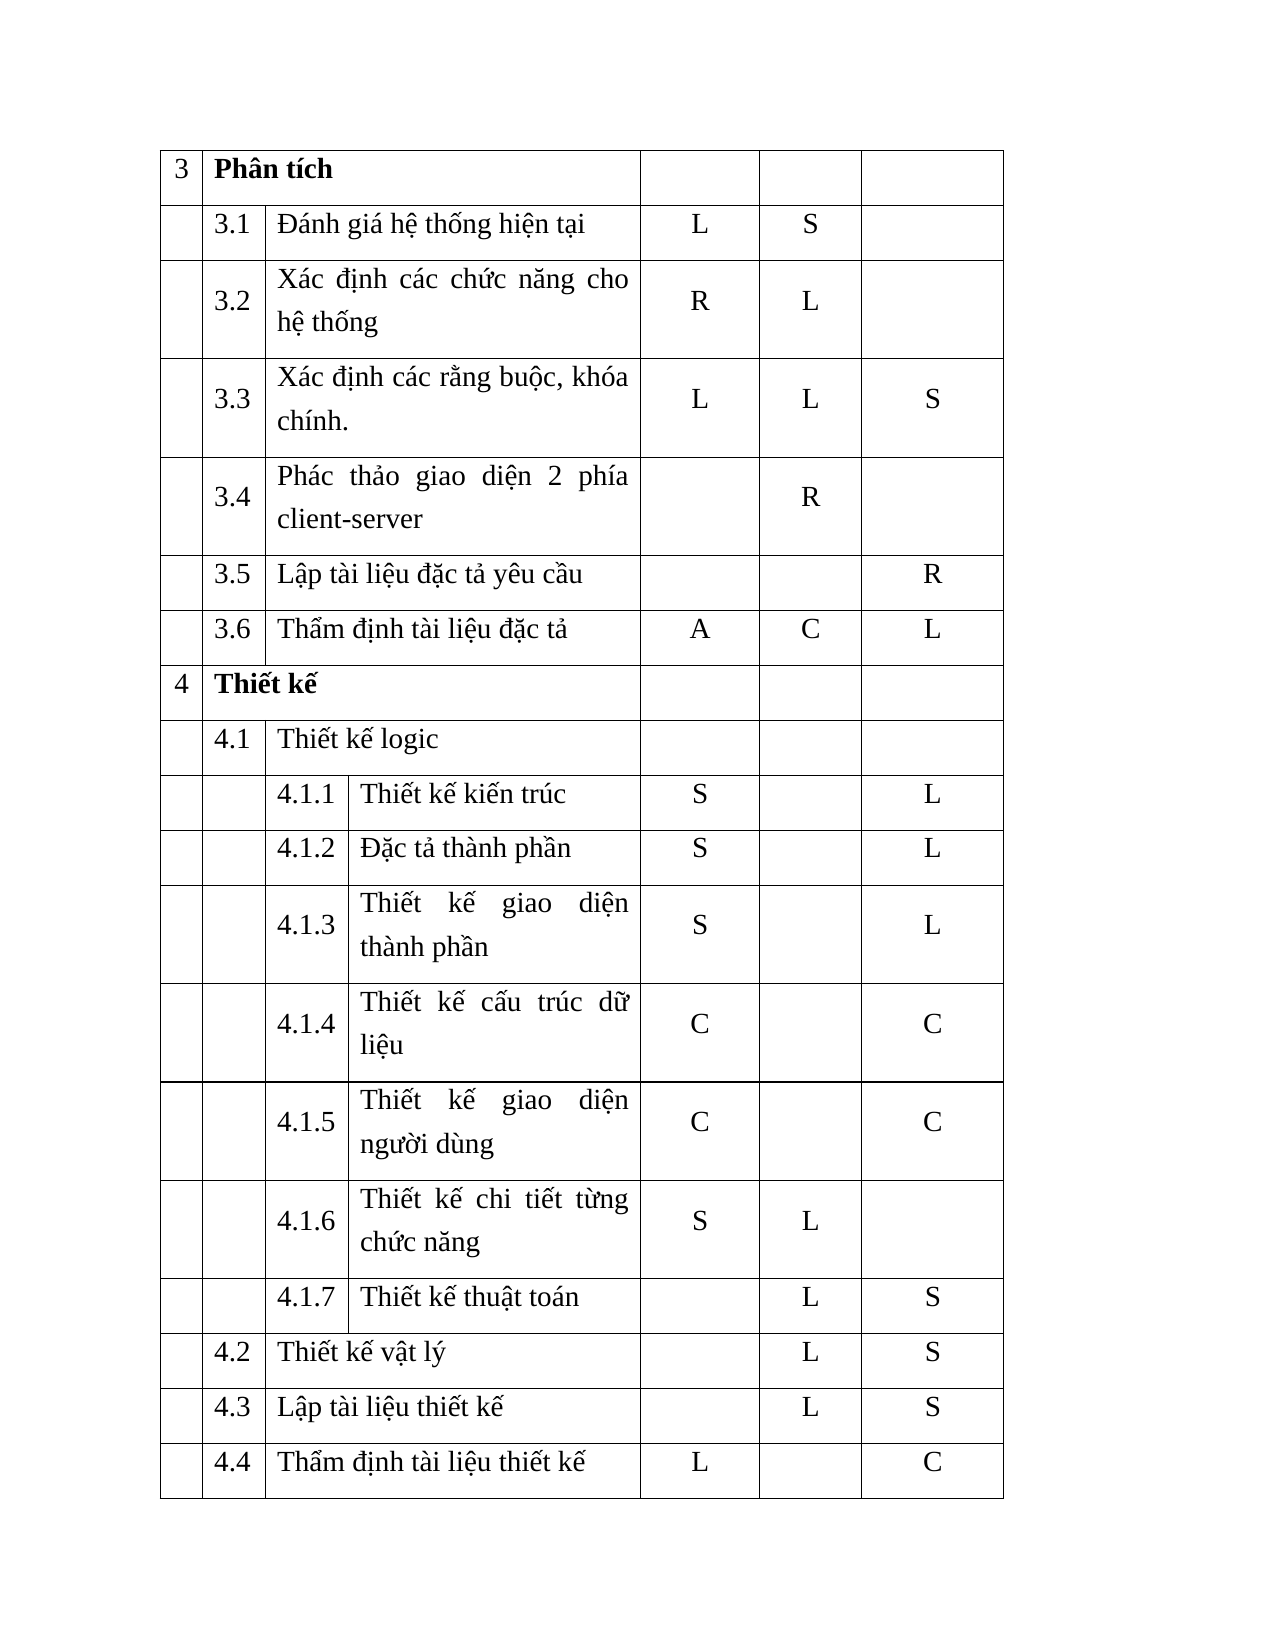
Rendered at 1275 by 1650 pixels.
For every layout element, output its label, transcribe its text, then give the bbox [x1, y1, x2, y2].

table_cell 3.1 [203, 206, 265, 260]
table_cell [862, 206, 1003, 260]
table_cell [203, 831, 265, 884]
table_cell Thiết kế chi tiết từng chức năng [349, 1181, 640, 1278]
table_cell Phác thảo giao diện 2 phía client-server [266, 458, 640, 555]
table_cell L [760, 1389, 861, 1443]
table_cell 4.1.4 [266, 984, 348, 1081]
table_cell Xác định các rằng buộc, khóa chính. [266, 359, 640, 457]
table_cell [161, 886, 202, 983]
table_cell [161, 1083, 202, 1180]
table_cell [760, 666, 861, 720]
table_cell [161, 556, 202, 610]
table_cell Thiết kế kiến trúc [349, 776, 640, 829]
table_cell [161, 721, 202, 775]
table_cell L [641, 206, 759, 260]
table_cell [161, 261, 202, 358]
table_cell C [760, 611, 861, 665]
table_cell L [760, 1279, 861, 1333]
table_cell L [760, 1334, 861, 1388]
table_cell [203, 984, 265, 1081]
table_cell [862, 1181, 1003, 1278]
table_cell A [641, 611, 759, 665]
table_cell [862, 666, 1003, 720]
table_cell S [862, 1279, 1003, 1333]
table_cell 3.3 [203, 359, 265, 457]
table_cell 3.2 [203, 261, 265, 358]
table_cell R [760, 458, 861, 555]
table_cell L [641, 1444, 759, 1498]
table_cell 4.2 [203, 1334, 265, 1388]
table_cell [161, 984, 202, 1081]
table_cell S [641, 776, 759, 829]
table_cell [161, 1389, 202, 1443]
table_cell 3 [161, 151, 202, 205]
table_cell 4.1 [203, 721, 265, 775]
table_cell C [641, 1083, 759, 1180]
table_cell 4.1.5 [266, 1083, 348, 1180]
table_cell 3.5 [203, 556, 265, 610]
table_cell [203, 1279, 265, 1333]
table_cell Lập tài liệu đặc tả yêu cầu [266, 556, 640, 610]
table_cell S [862, 1334, 1003, 1388]
table_cell [862, 458, 1003, 555]
table_cell 4.1.2 [266, 831, 348, 884]
table_cell S [862, 1389, 1003, 1443]
table_cell S [760, 206, 861, 260]
table_cell [203, 886, 265, 983]
table_cell [161, 1181, 202, 1278]
table_cell [161, 1334, 202, 1388]
table_cell [161, 359, 202, 457]
table_cell [862, 261, 1003, 358]
table_cell 4.4 [203, 1444, 265, 1498]
table_cell [760, 831, 861, 884]
table_cell [161, 776, 202, 829]
table_cell Thiết kế cấu trúc dữ liệu [349, 984, 640, 1081]
table_cell Thiết kế [203, 666, 640, 720]
table_cell Lập tài liệu thiết kế [266, 1389, 640, 1443]
table_cell [862, 721, 1003, 775]
table_cell [161, 206, 202, 260]
table_cell 4.1.3 [266, 886, 348, 983]
table_cell [203, 1181, 265, 1278]
table_cell 4.1.6 [266, 1181, 348, 1278]
table_cell L [862, 886, 1003, 983]
table_cell L [760, 1181, 861, 1278]
table_cell [161, 611, 202, 665]
table_cell S [641, 1181, 759, 1278]
table_cell [161, 1279, 202, 1333]
table_cell [641, 1389, 759, 1443]
table_cell [641, 1279, 759, 1333]
table_cell [641, 721, 759, 775]
table_cell Thiết kế logic [266, 721, 640, 775]
table_cell Thiết kế vật lý [266, 1334, 640, 1388]
table_cell L [862, 776, 1003, 829]
table_cell S [641, 886, 759, 983]
table_cell C [862, 1444, 1003, 1498]
table_cell L [760, 359, 861, 457]
table_cell L [760, 261, 861, 358]
table_cell Thiết kế giao diện thành phần [349, 886, 640, 983]
table_cell [641, 556, 759, 610]
table_cell S [862, 359, 1003, 457]
table_cell [760, 886, 861, 983]
table_cell L [862, 611, 1003, 665]
table_cell [641, 666, 759, 720]
table_cell Xác định các chức năng cho hệ thống [266, 261, 640, 358]
table_cell [760, 151, 861, 205]
table_cell R [641, 261, 759, 358]
table_cell 3.4 [203, 458, 265, 555]
table_cell [641, 458, 759, 555]
table_cell C [862, 1083, 1003, 1180]
table_cell [760, 1083, 861, 1180]
table_cell Đánh giá hệ thống hiện tại [266, 206, 640, 260]
table_cell [641, 1334, 759, 1388]
table_cell Thiết kế giao diện người dùng [349, 1083, 640, 1180]
table_cell [862, 151, 1003, 205]
table_cell L [641, 359, 759, 457]
table_cell [760, 721, 861, 775]
table_cell Đặc tả thành phần [349, 831, 640, 884]
table_cell [203, 776, 265, 829]
table_cell [161, 1444, 202, 1498]
table_cell [641, 151, 759, 205]
table_cell [760, 984, 861, 1081]
table_cell 4 [161, 666, 202, 720]
table_cell 3.6 [203, 611, 265, 665]
table_cell [203, 1083, 265, 1180]
table_cell C [862, 984, 1003, 1081]
table_cell Phân tích [203, 151, 640, 205]
table_cell [161, 458, 202, 555]
table_cell Thiết kế thuật toán [349, 1279, 640, 1333]
table_cell Thẩm định tài liệu đặc tả [266, 611, 640, 665]
table_cell [760, 556, 861, 610]
table_cell 4.3 [203, 1389, 265, 1443]
table_cell [760, 1444, 861, 1498]
table_cell Thẩm định tài liệu thiết kế [266, 1444, 640, 1498]
table_cell C [641, 984, 759, 1081]
table_cell R [862, 556, 1003, 610]
table_cell S [641, 831, 759, 884]
table_cell [161, 831, 202, 884]
table_cell L [862, 831, 1003, 884]
table_cell 4.1.1 [266, 776, 348, 829]
table_cell [760, 776, 861, 829]
table_cell 4.1.7 [266, 1279, 348, 1333]
